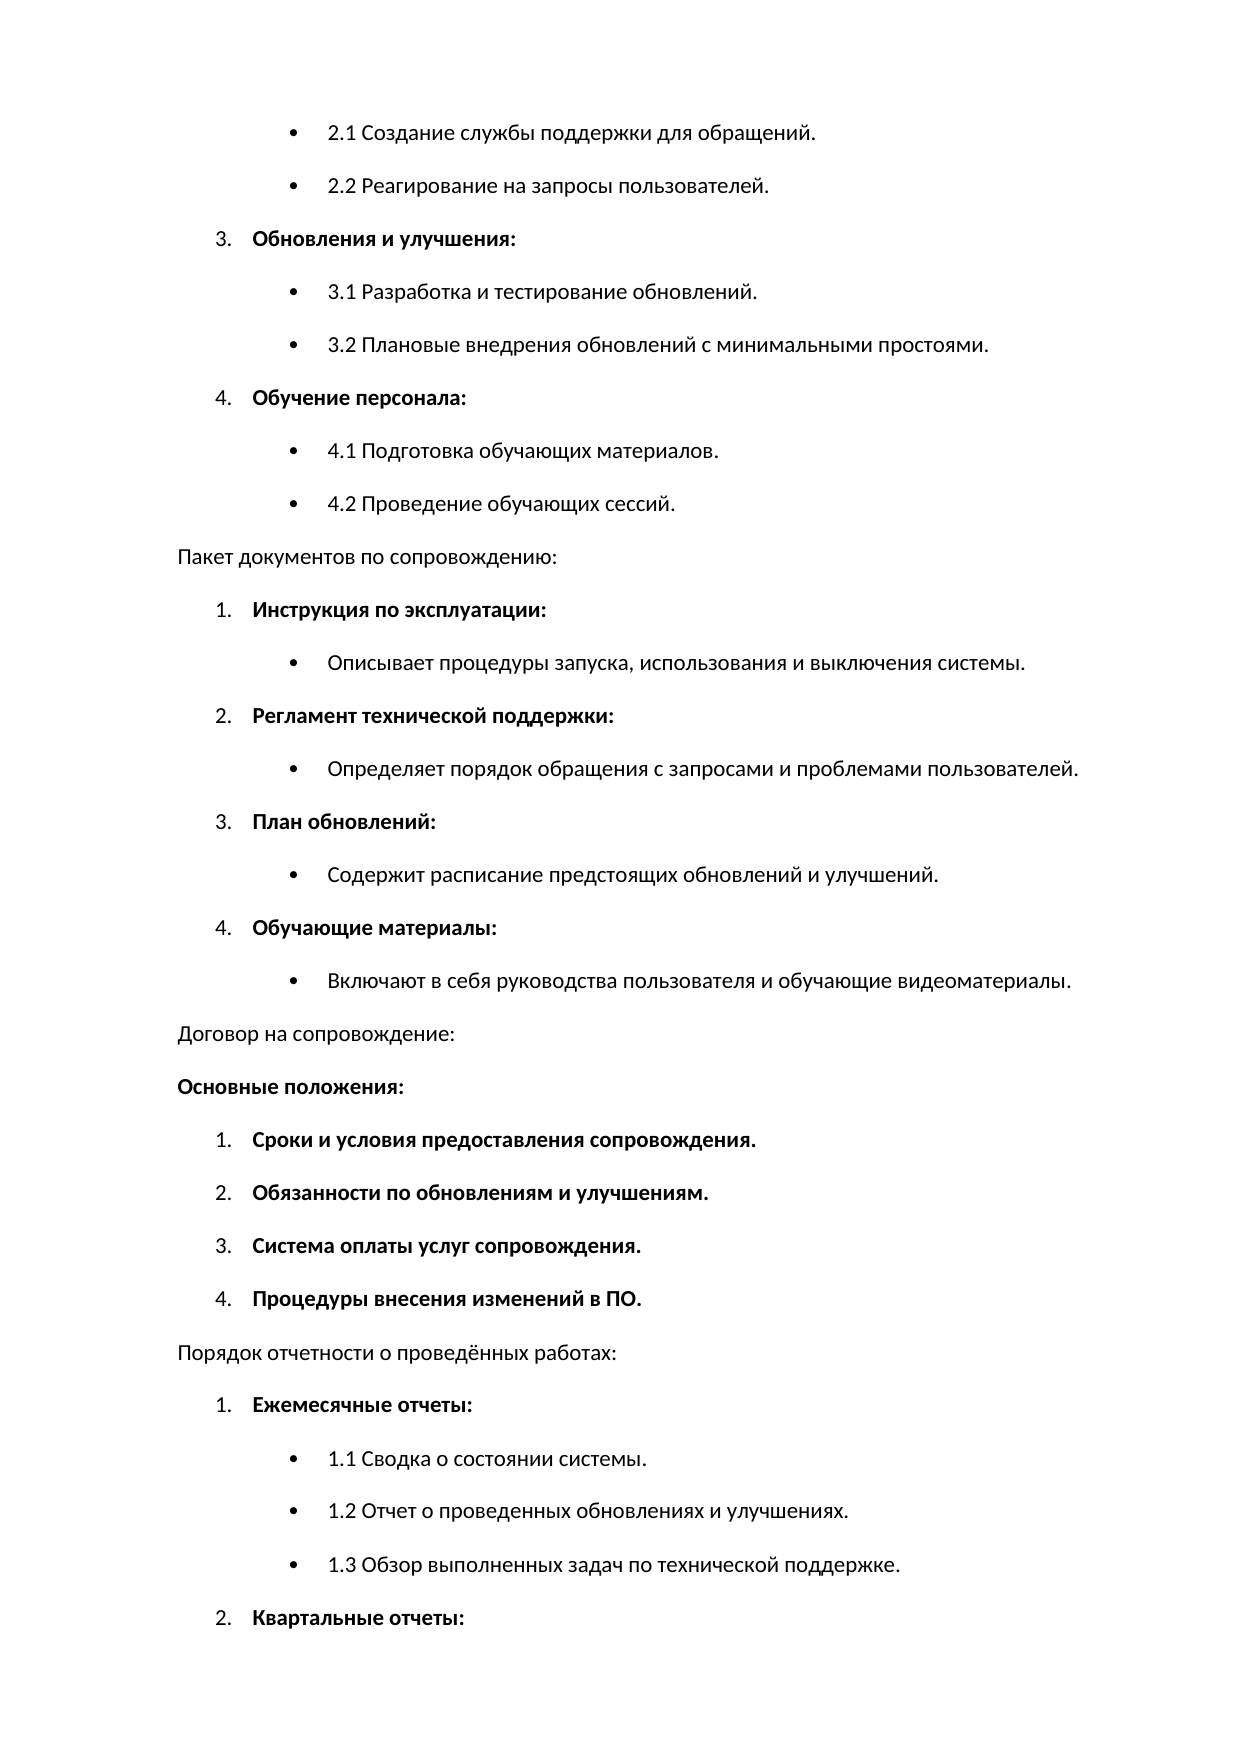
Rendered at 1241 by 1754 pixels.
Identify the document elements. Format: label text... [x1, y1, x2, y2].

list Квартальные отчеты: [215, 1603, 1152, 1631]
list 1.2 Отчет о проведенных обновлениях и улучшениях. [290, 1497, 1152, 1525]
list 1.1 Сводка о состоянии системы. [290, 1444, 1152, 1472]
list 2.1 Создание службы поддержки для обращений. [290, 118, 1152, 146]
list Включают в себя руководства пользователя и обучающие видеоматериалы. [290, 966, 1152, 994]
list 4.1 Подготовка обучающих материалов. [290, 436, 1152, 464]
list Регламент технической поддержки: [215, 701, 1152, 729]
list 4.2 Проведение обучающих сессий. [290, 489, 1152, 517]
list 3.1 Разработка и тестирование обновлений. [290, 277, 1152, 305]
list Обучение персонала: [215, 383, 1152, 411]
list Система оплаты услуг сопровождения. [215, 1232, 1152, 1259]
list Обновления и улучшения: [215, 224, 1152, 252]
list Процедуры внесения изменений в ПО. [215, 1284, 1152, 1313]
list Сроки и условия предоставления сопровождения. [215, 1126, 1152, 1153]
list Обязанности по обновлениям и улучшениям. [215, 1178, 1152, 1207]
list Обучающие материалы: [215, 913, 1152, 941]
list Содержит расписание предстоящих обновлений и улучшений. [290, 860, 1152, 888]
list 3.2 Плановые внедрения обновлений с минимальными простоями. [290, 330, 1152, 358]
list 1.3 Обзор выполненных задач по технической поддержке. [290, 1550, 1152, 1578]
list Описывает процедуры запуска, использования и выключения системы. [290, 648, 1152, 676]
text Договор на сопровождение: [177, 1019, 1152, 1047]
list План обновлений: [215, 807, 1152, 835]
list Инструкция по эксплуатации: [215, 595, 1152, 623]
list 2.2 Реагирование на запросы пользователей. [290, 171, 1152, 199]
text Основные положения: [177, 1072, 1152, 1101]
text Порядок отчетности о проведённых работах: [177, 1338, 1152, 1366]
text Пакет документов по сопровождению: [177, 542, 1152, 570]
list Определяет порядок обращения с запросами и проблемами пользователей. [290, 754, 1152, 782]
list Ежемесячные отчеты: [215, 1391, 1152, 1419]
